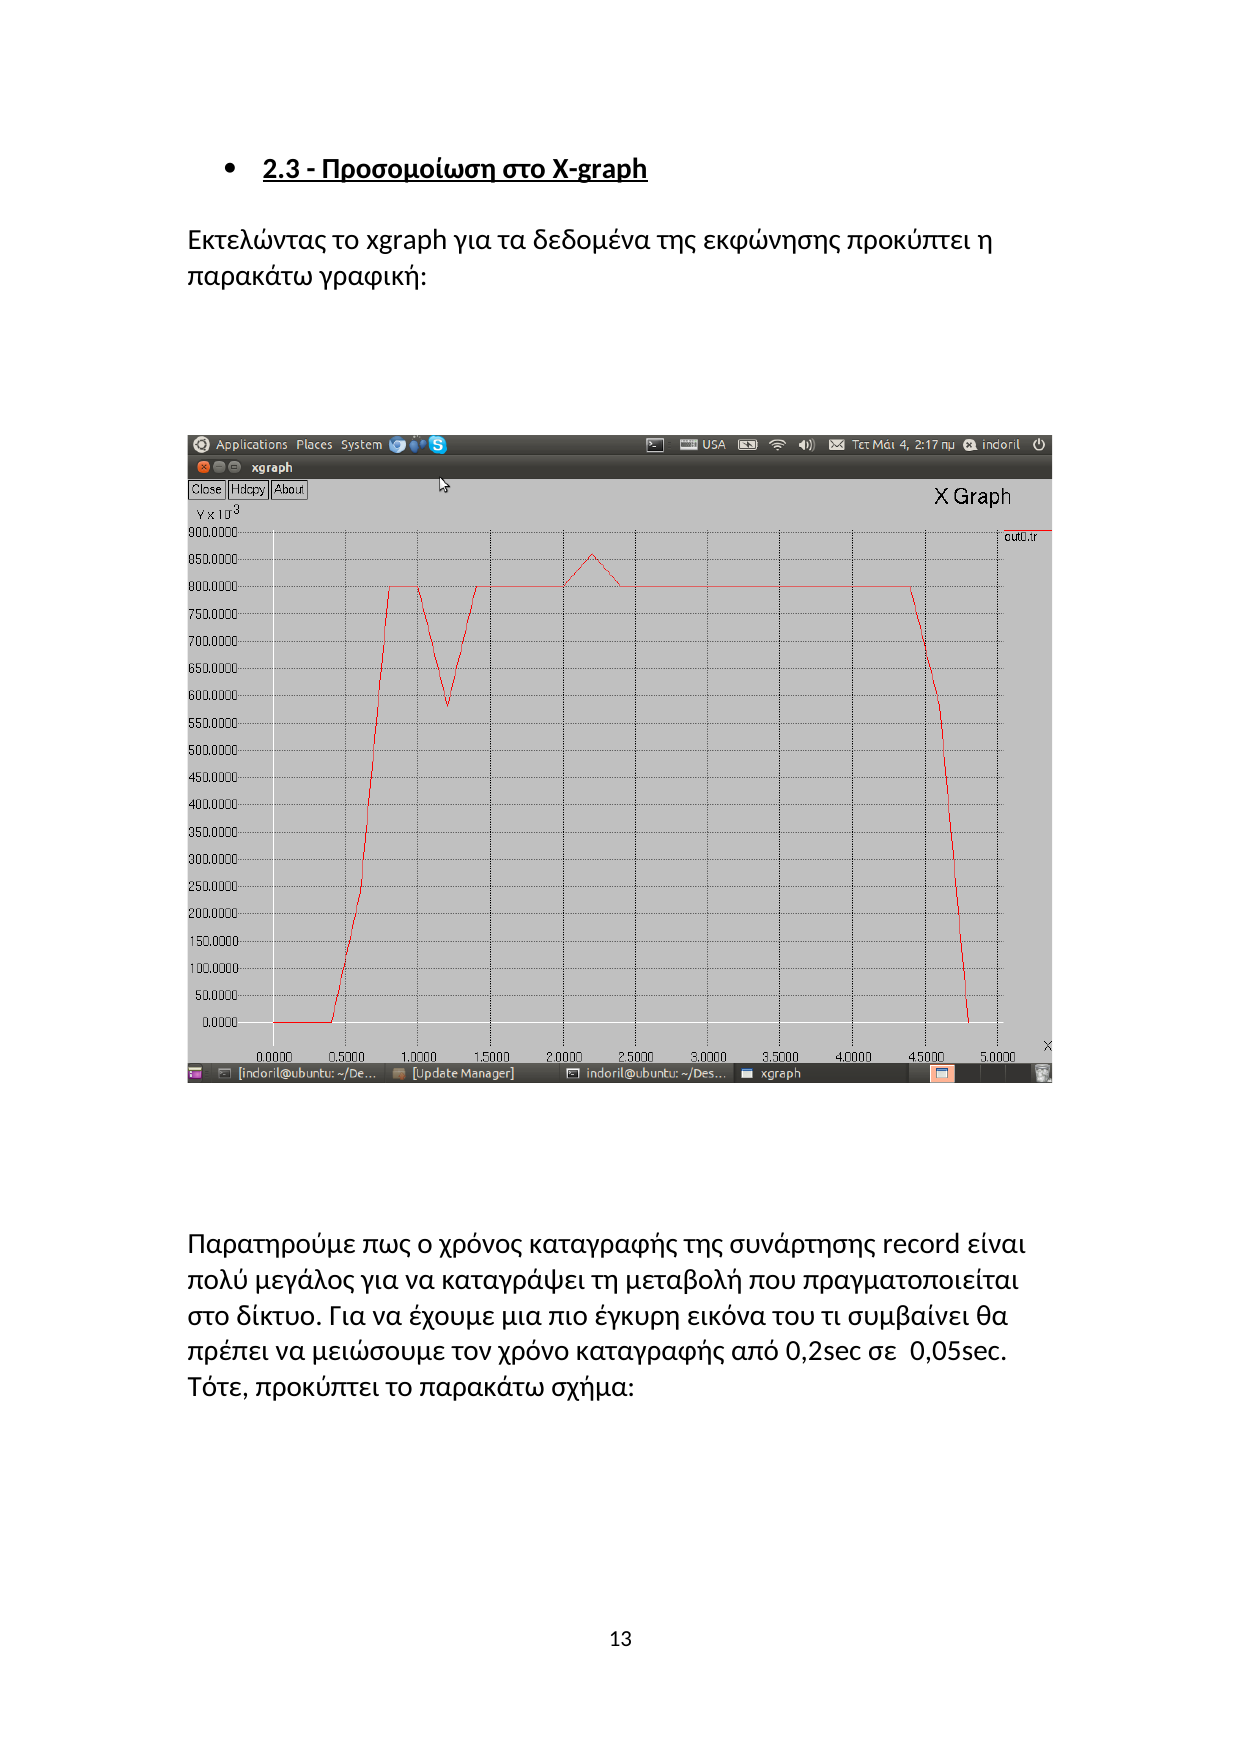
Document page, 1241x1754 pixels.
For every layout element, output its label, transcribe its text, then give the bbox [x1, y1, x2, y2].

list 2.3 - Προσομοίωση στο X-graph [225, 150, 1053, 186]
picture [187, 435, 1053, 1083]
text Παρατηρούμε πως ο χρόνος καταγραφής της συνάρτησης record είναι πολύ μεγάλος για να καταγράψει τη μεταβολή που πραγματοποιείται στο δίκτυο. Για να έχουμε μια πιο έγκυρη εικόνα του τι συμβαίνει θα πρέπει να μειώσουμε τον χρόνο καταγραφής από 0,2sec σε 0,05sec. [187, 1225, 1053, 1368]
text Εκτελώντας το xgraph για τα δεδομένα της εκφώνησης προκύπτει η παρακάτω γραφική: [187, 221, 1053, 292]
text Τότε, προκύπτει το παρακάτω σχήμα: [187, 1368, 1053, 1403]
